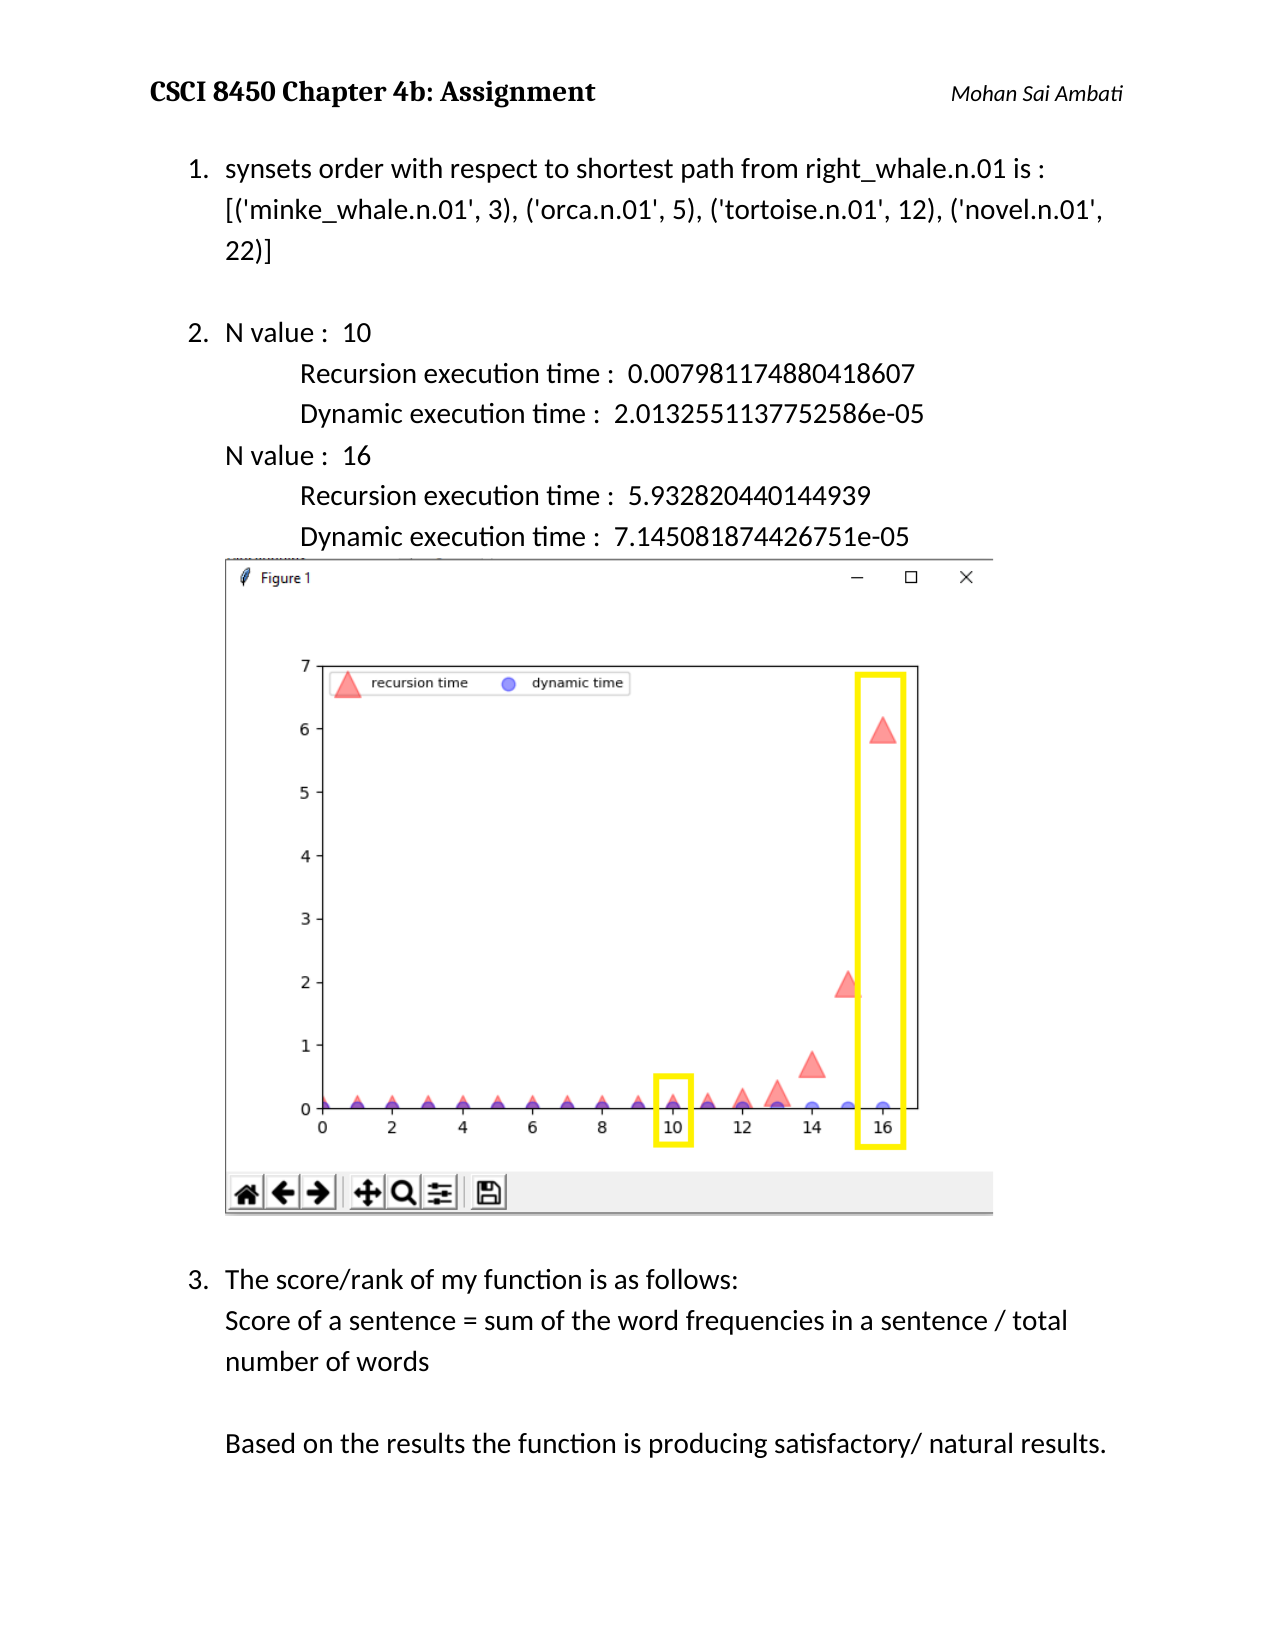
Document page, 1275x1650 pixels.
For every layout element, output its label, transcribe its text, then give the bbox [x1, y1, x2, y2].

list Based on the results the function is producing satisfactory/ natural results. [225, 1425, 1125, 1461]
list N value : 10 [187, 314, 1125, 349]
list Recursion execution time : 0.007981174880418607 [225, 355, 1125, 390]
list Score of a sentence = sum of the word frequencies in a sentence / total number of words [225, 1302, 1125, 1379]
list Recursion execution time : 5.932820440144939 [225, 477, 1125, 513]
list The score/rank of my function is as follows: [187, 1261, 1125, 1297]
picture [225, 558, 994, 1216]
list Dynamic execution time : 2.0132551137752586e-05 [225, 396, 1125, 431]
list N value : 16 [225, 437, 1125, 472]
list synsets order with respect to shortest path from right_whale.n.01 is : [('minke_whale.n.01', 3), ('orca.n.01', 5), ('tortoise.n.01', 12), ('novel.n.01', 22)] [187, 150, 1125, 267]
